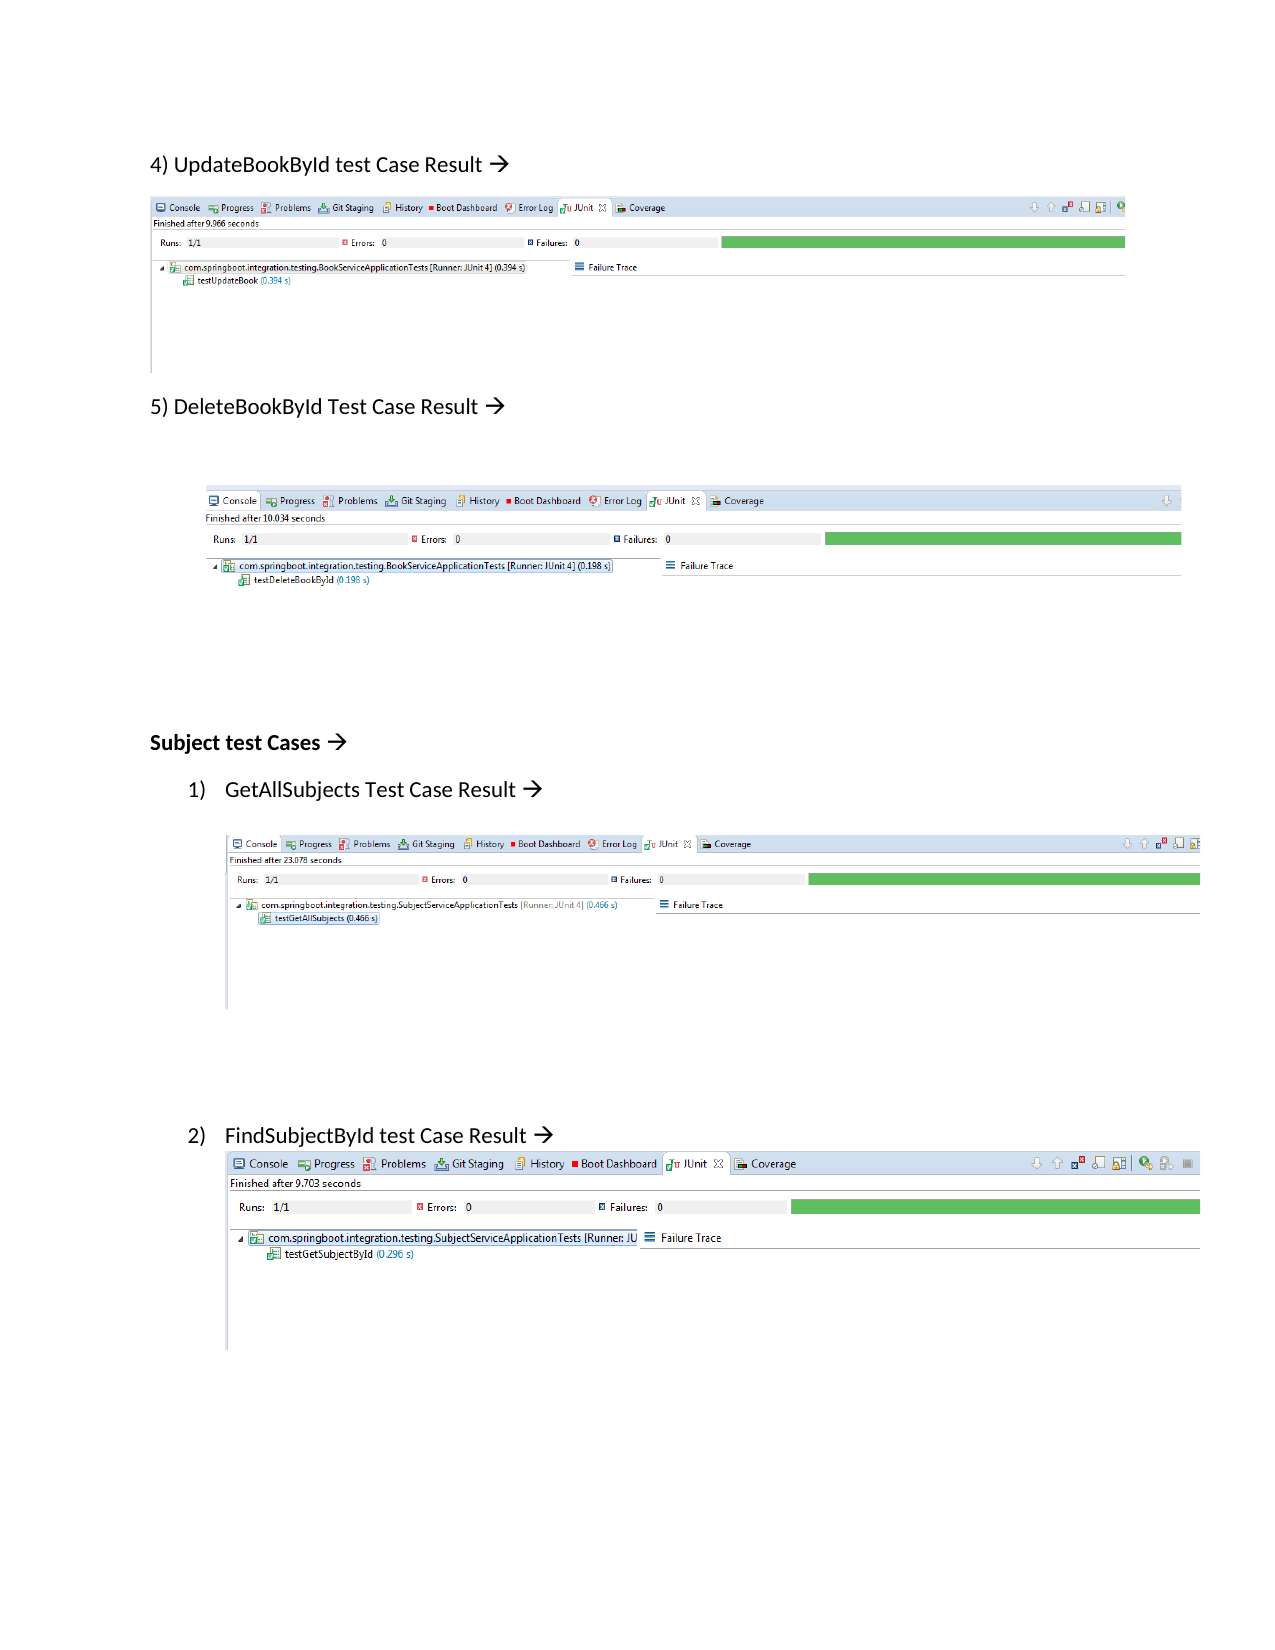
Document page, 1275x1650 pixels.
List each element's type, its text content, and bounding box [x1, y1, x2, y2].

picture [150, 196, 1125, 373]
picture [206, 485, 1182, 710]
picture [225, 1151, 1200, 1350]
list GetAllSubjects Test Case Result [187, 775, 1125, 803]
text 4) UpdateBookById test Case Result [150, 150, 1125, 178]
picture [225, 835, 1200, 1009]
text Subject test Cases [150, 728, 1125, 757]
list FindSubjectById test Case Result [187, 1121, 1125, 1149]
text 5) DeleteBookById Test Case Result [150, 392, 1125, 420]
